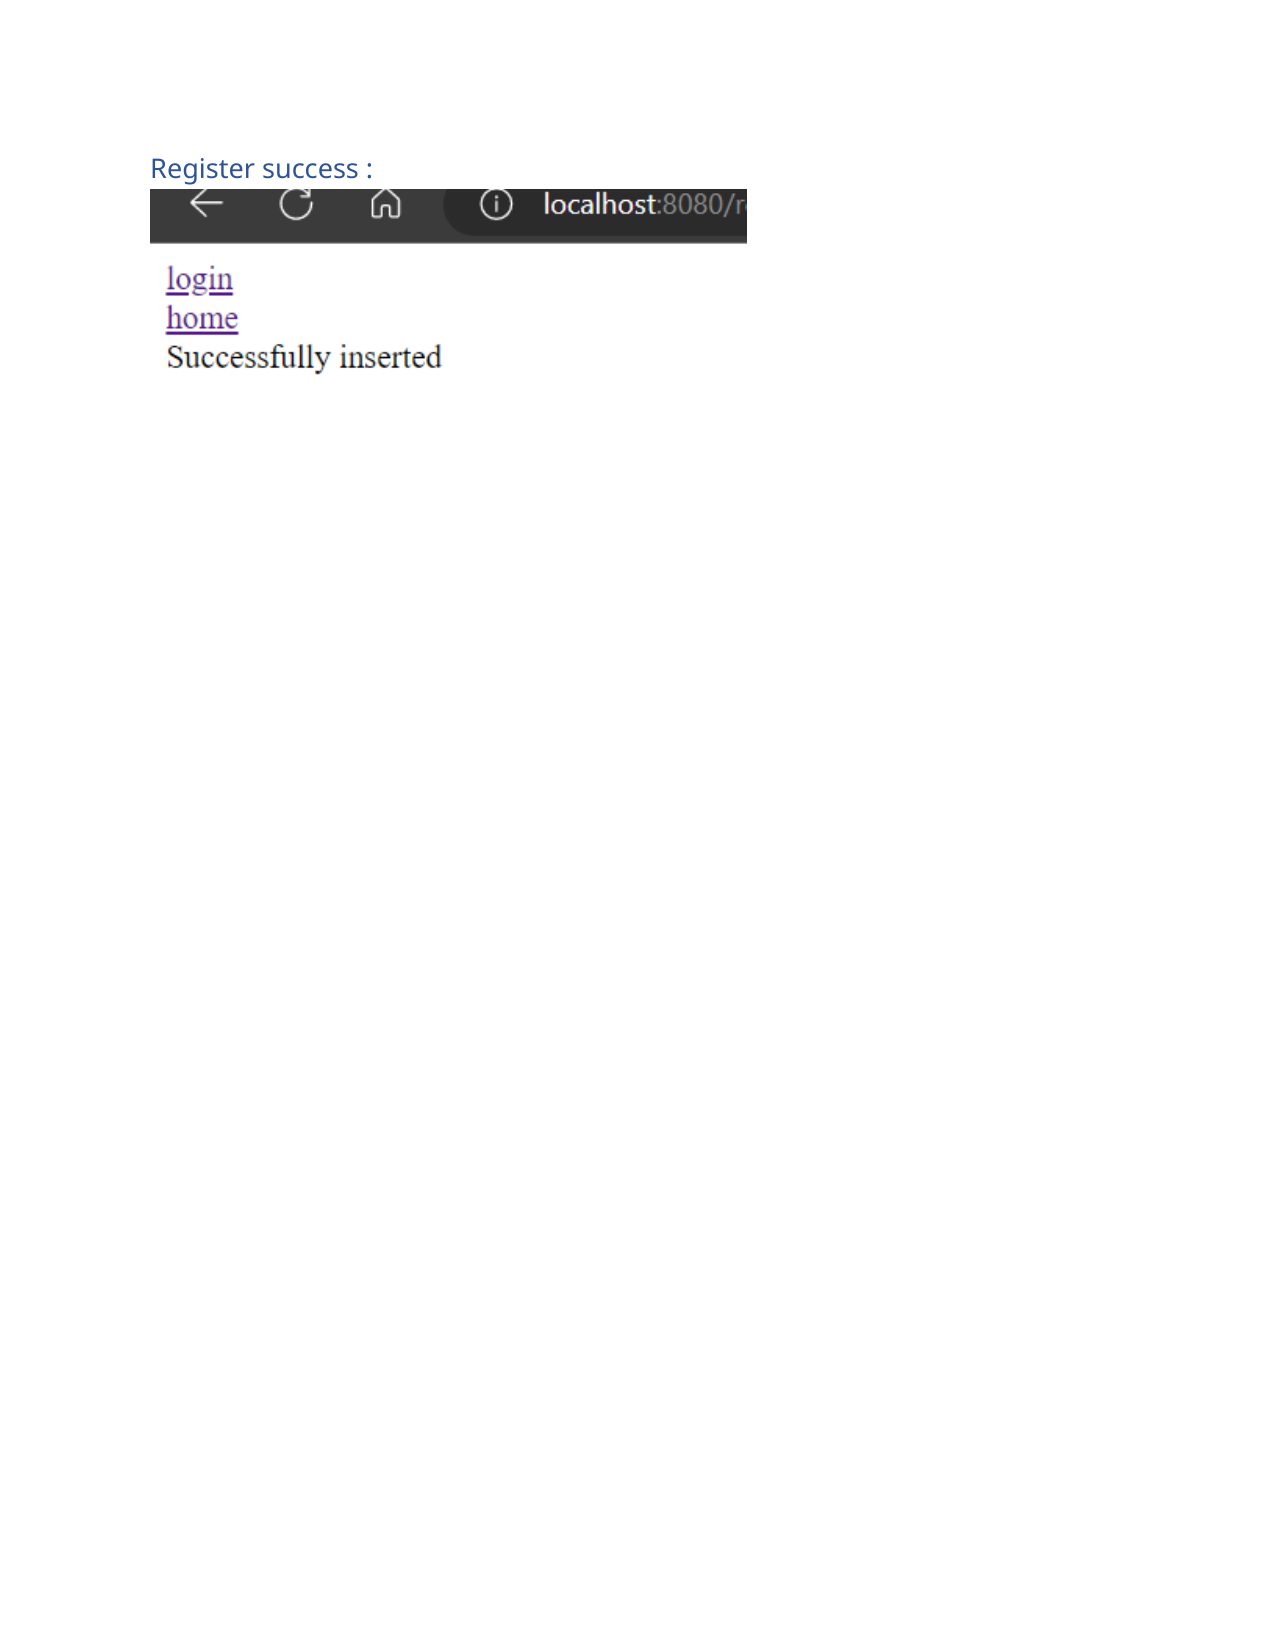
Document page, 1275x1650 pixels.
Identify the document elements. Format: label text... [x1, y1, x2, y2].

subtitle Register success : [150, 150, 1125, 187]
picture [150, 189, 747, 489]
